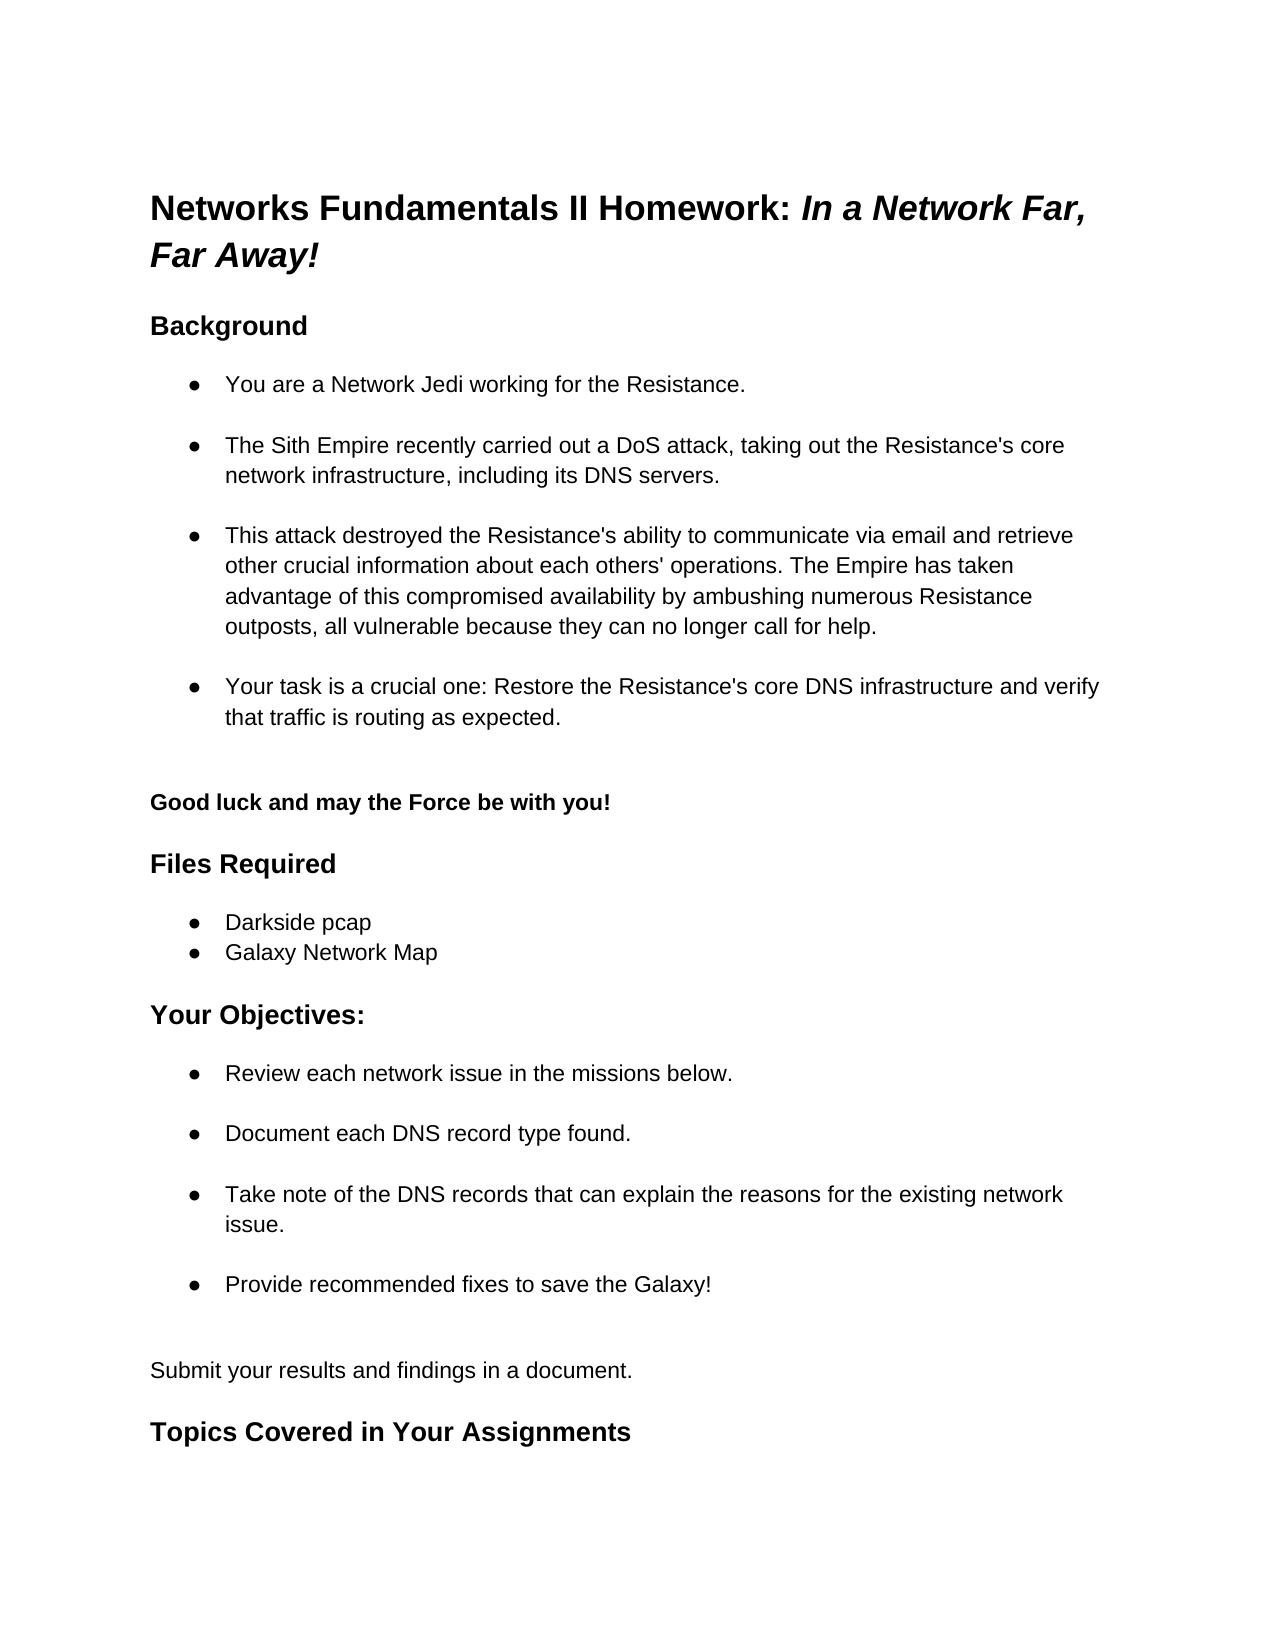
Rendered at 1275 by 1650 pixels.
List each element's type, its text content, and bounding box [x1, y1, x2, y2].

subtitle Background [150, 310, 1125, 341]
list Document each DNS record type found. [187, 1120, 1125, 1177]
list Darkside pcap [187, 909, 1125, 936]
list Your task is a crucial one: Restore the Resistance's core DNS infrastructure and verify that traffic is routing as expected. [187, 673, 1125, 760]
list You are a Network Jedi working for the Resistance. [187, 371, 1125, 428]
list This attack destroyed the Resistance's ability to communicate via email and retrieve other crucial information about each others' operations. The Empire has taken advantage of this compromised availability by ambushing numerous Resistance outposts, all vulnerable because they can no longer call for help. [187, 522, 1125, 669]
list Review each network issue in the missions below. [187, 1060, 1125, 1116]
subtitle Networks Fundamentals II Homework: In a Network Far, Far Away! [150, 187, 1125, 275]
list Take note of the DNS records that can explain the reasons for the existing network issue. [187, 1181, 1125, 1267]
subtitle Topics Covered in Your Assignments [150, 1416, 1125, 1447]
list Provide recommended fixes to save the Galaxy! [187, 1271, 1125, 1328]
text Submit your results and findings in a document. [150, 1357, 1125, 1383]
subtitle Files Required [150, 848, 1125, 879]
list The Sith Empire recently carried out a DoS attack, taking out the Resistance's core network infrastructure, including its DNS servers. [187, 432, 1125, 518]
text Good luck and may the Force be with you! [150, 789, 1125, 815]
list Galaxy Network Map [187, 939, 1125, 966]
subtitle Your Objectives: [150, 999, 1125, 1030]
